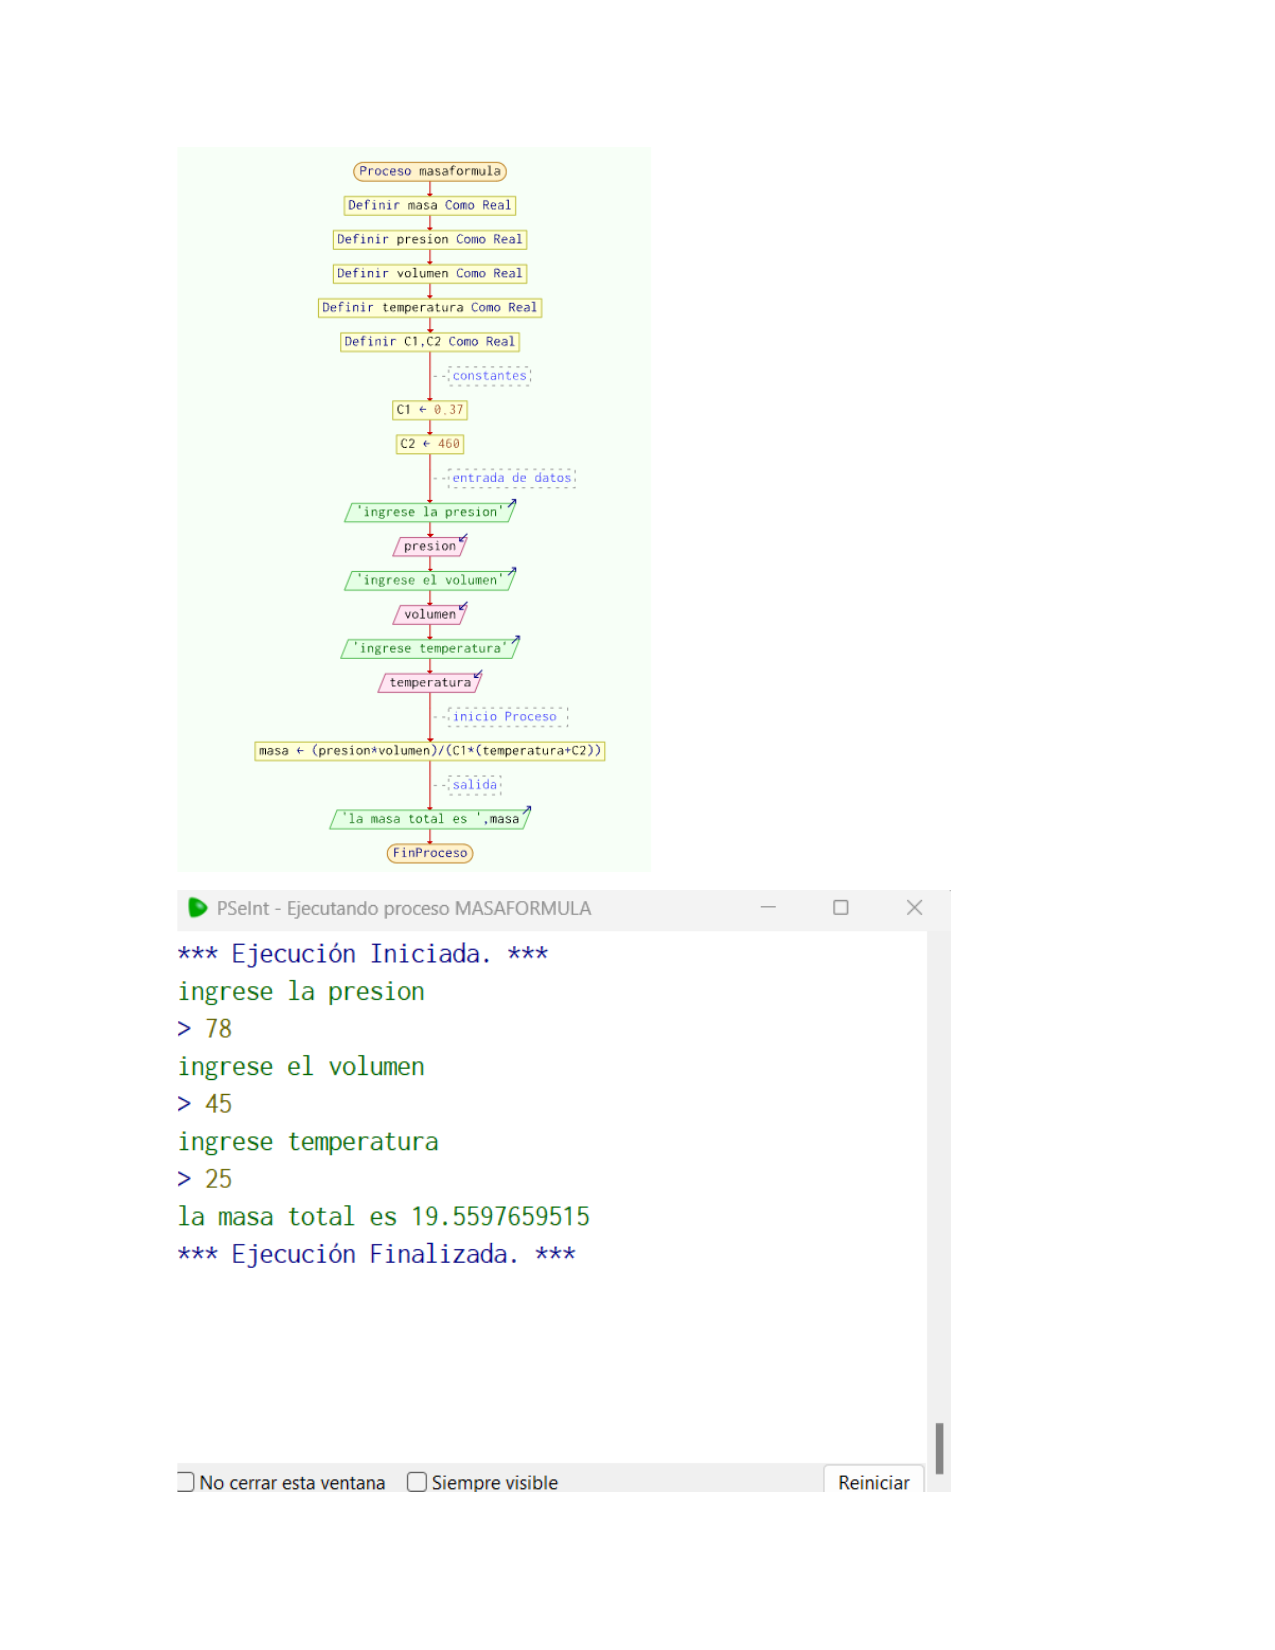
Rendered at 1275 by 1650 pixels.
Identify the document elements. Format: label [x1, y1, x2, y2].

picture [177, 147, 652, 872]
picture [177, 890, 951, 1492]
